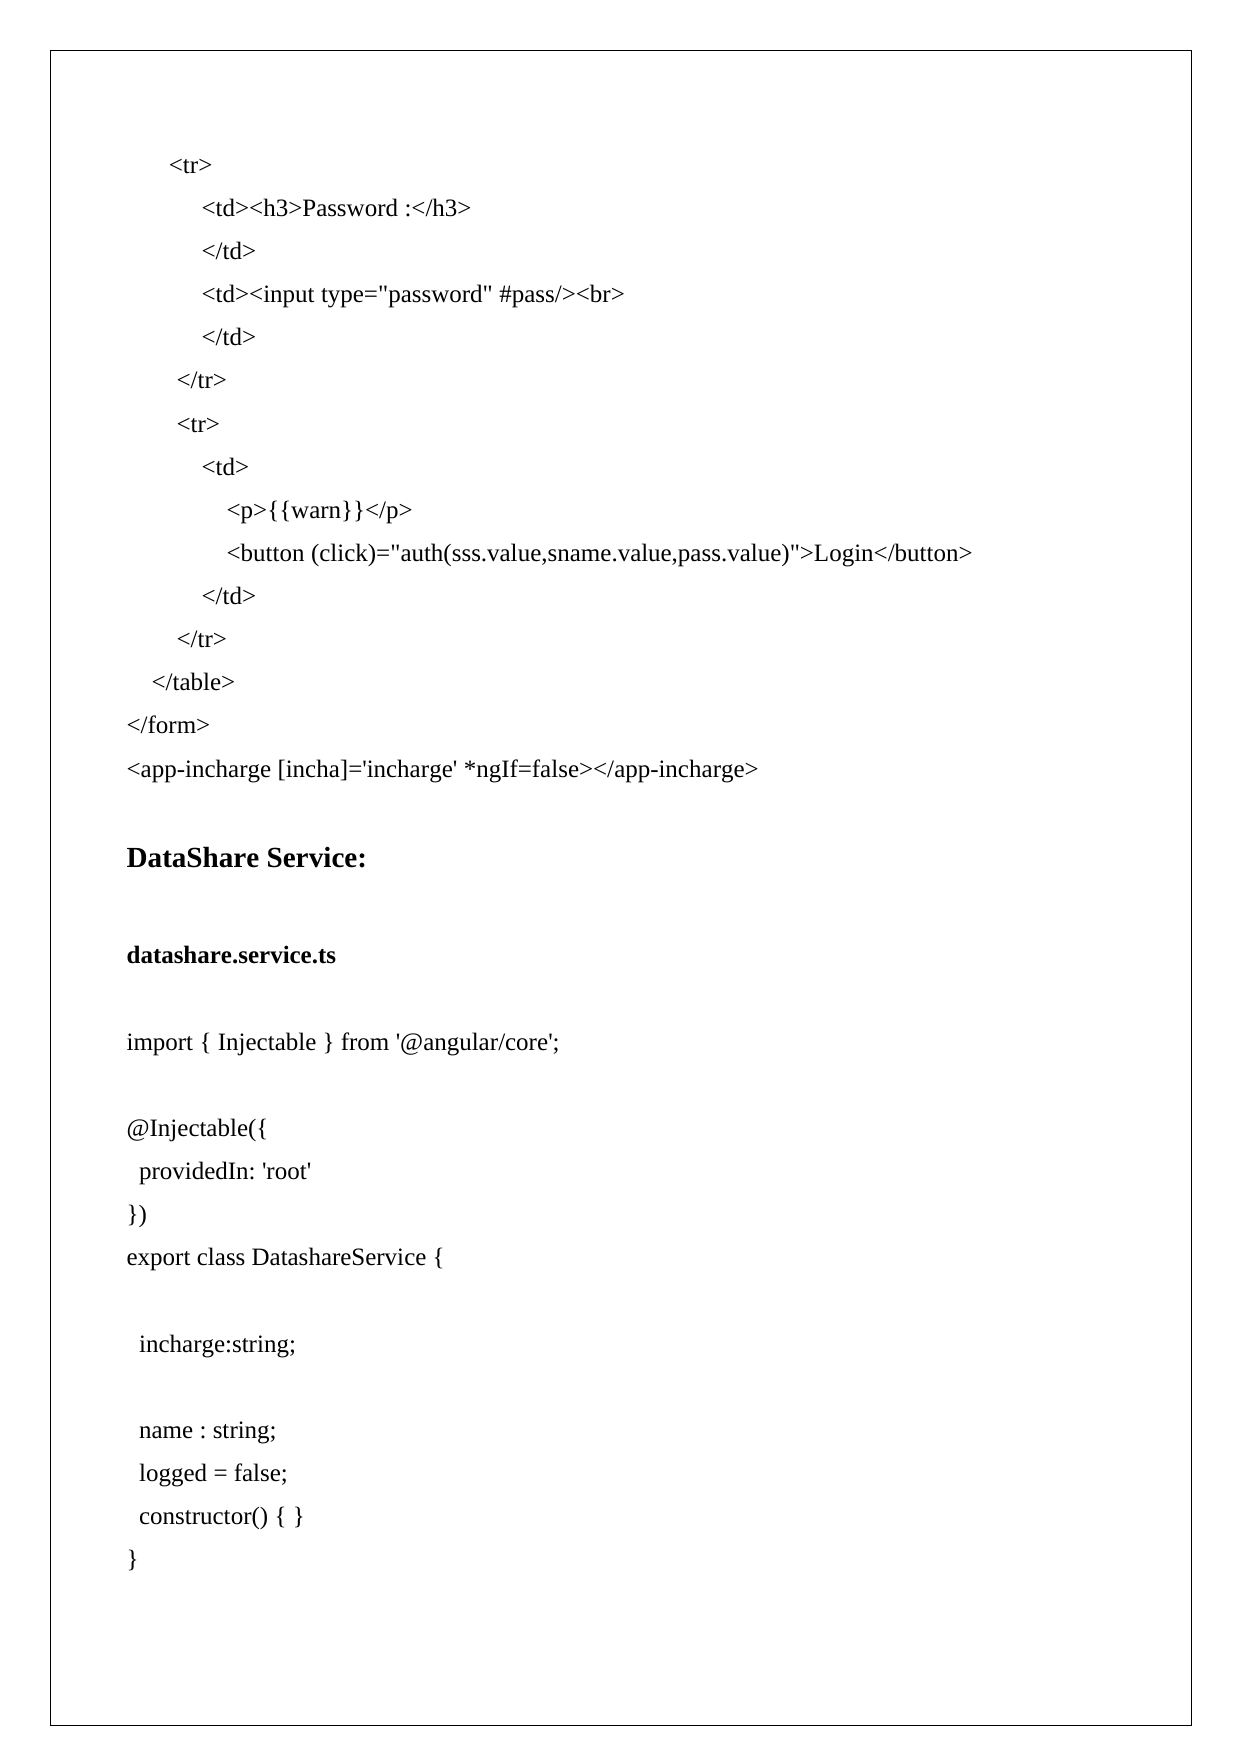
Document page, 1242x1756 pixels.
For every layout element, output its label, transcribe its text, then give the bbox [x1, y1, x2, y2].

text DataShare Service: [126, 840, 1079, 873]
text </tr> [126, 366, 1079, 394]
text <p>{{warn}}</p> [126, 495, 1079, 524]
text datashare.service.ts [126, 941, 1079, 969]
text logged = false; [126, 1458, 1079, 1487]
text </td> [126, 322, 1079, 351]
text export class DatashareService { [126, 1242, 1079, 1271]
text <app-incharge [incha]='incharge' *ngIf=false></app-incharge> [126, 754, 1079, 782]
text <td><h3>Password :</h3> [126, 193, 1079, 222]
text import { Injectable } from '@angular/core'; [126, 1027, 1079, 1056]
text providedIn: 'root' [126, 1156, 1079, 1185]
text constructor() { } [126, 1501, 1079, 1530]
text <tr> [126, 150, 1079, 179]
text </form> [126, 711, 1079, 739]
text } [126, 1544, 1079, 1573]
text </td> [126, 581, 1079, 610]
text <tr> [126, 409, 1079, 437]
text </td> [126, 236, 1079, 265]
text incharge:string; [126, 1329, 1079, 1357]
text <td><input type="password" #pass/><br> [126, 279, 1079, 308]
text <button (click)="auth(sss.value,sname.value,pass.value)">Login</button> [126, 538, 1079, 567]
text @Injectable({ [126, 1113, 1079, 1142]
text <td> [126, 452, 1079, 481]
text }) [126, 1199, 1079, 1228]
text </table> [126, 667, 1079, 696]
text </tr> [126, 624, 1079, 653]
text name : string; [126, 1415, 1079, 1444]
